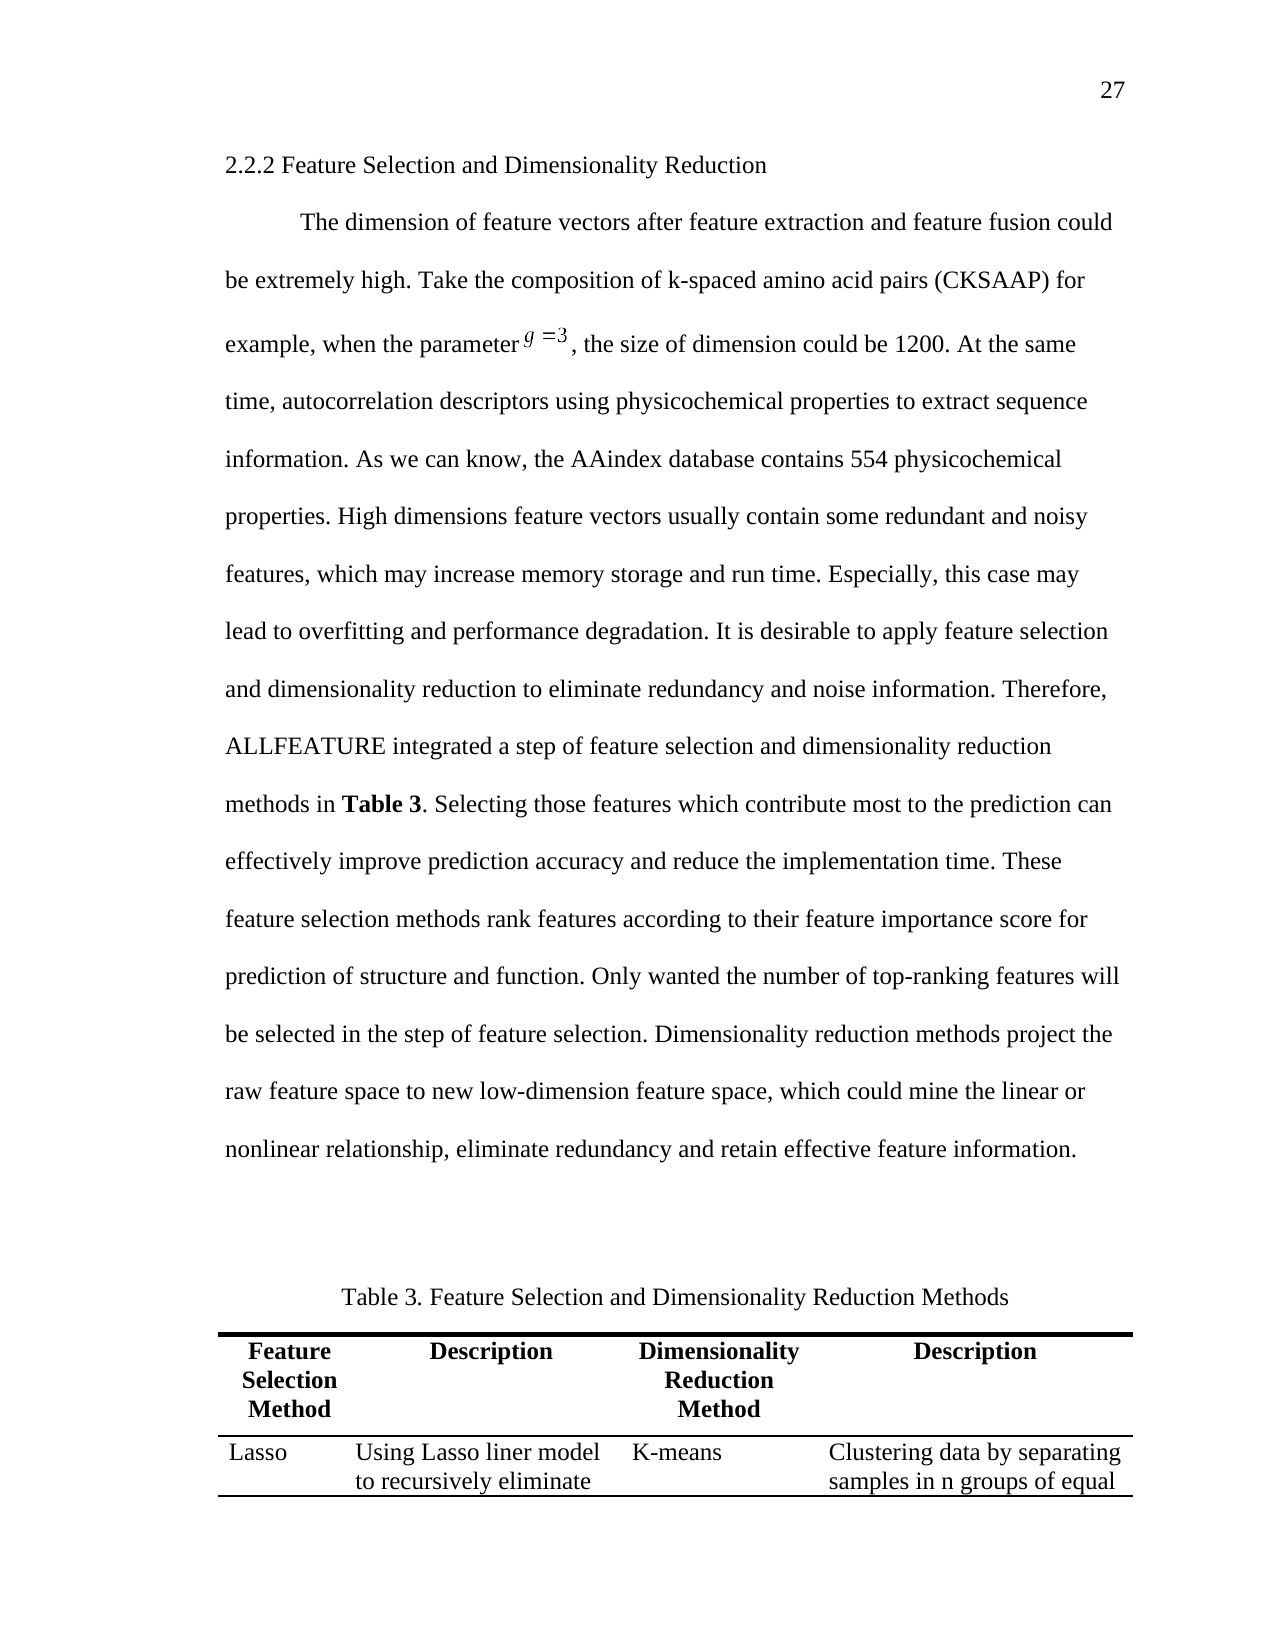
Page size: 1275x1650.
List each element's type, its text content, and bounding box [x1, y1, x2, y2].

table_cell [344, 1437, 621, 1495]
table_header Description [362, 1337, 621, 1435]
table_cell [818, 1437, 1133, 1495]
table_header Description [818, 1337, 1133, 1435]
table_header Feature Selection Method [218, 1337, 362, 1435]
table_cell K-means [621, 1437, 817, 1495]
table_cell Lasso [218, 1437, 344, 1495]
subtitle 2.2.2 Feature Selection and Dimensionality Reduction [225, 150, 1125, 179]
text Table 3. Feature Selection and Dimensionality Reduction Methods [225, 1282, 1125, 1311]
text The dimension of feature vectors after feature extraction and feature fusion could be extremely high. Take the composition of k-spaced amino acid pairs (CKSAAP) for example, when the parameter, the size of dimension could be 1200. At the same time, autocorrelation descriptors using physicochemical properties to extract sequence information. As we can know, the AAindex database contains 554 physicochemical properties. High dimensions feature vectors usually contain some redundant and noisy features, which may increase memory storage and run time. Especially, this case may lead to overfitting and performance degradation. It is desirable to apply feature selection and dimensionality reduction to eliminate redundancy and noise information. Therefore, ALLFEATURE integrated a step of feature selection and dimensionality reduction methods in Table 3. Selecting those features which contribute most to the prediction can effectively improve prediction accuracy and reduce the implementation time. These feature selection methods rank features according to their feature importance score for prediction of structure and function. Only wanted the number of top-ranking features will be selected in the step of feature selection. Dimensionality reduction methods project the raw feature space to new low-dimension feature space, which could mine the linear or nonlinear relationship, eliminate redundancy and retain effective feature information. [225, 207, 1125, 1163]
table_header Dimensionality Reduction Method [621, 1337, 817, 1435]
